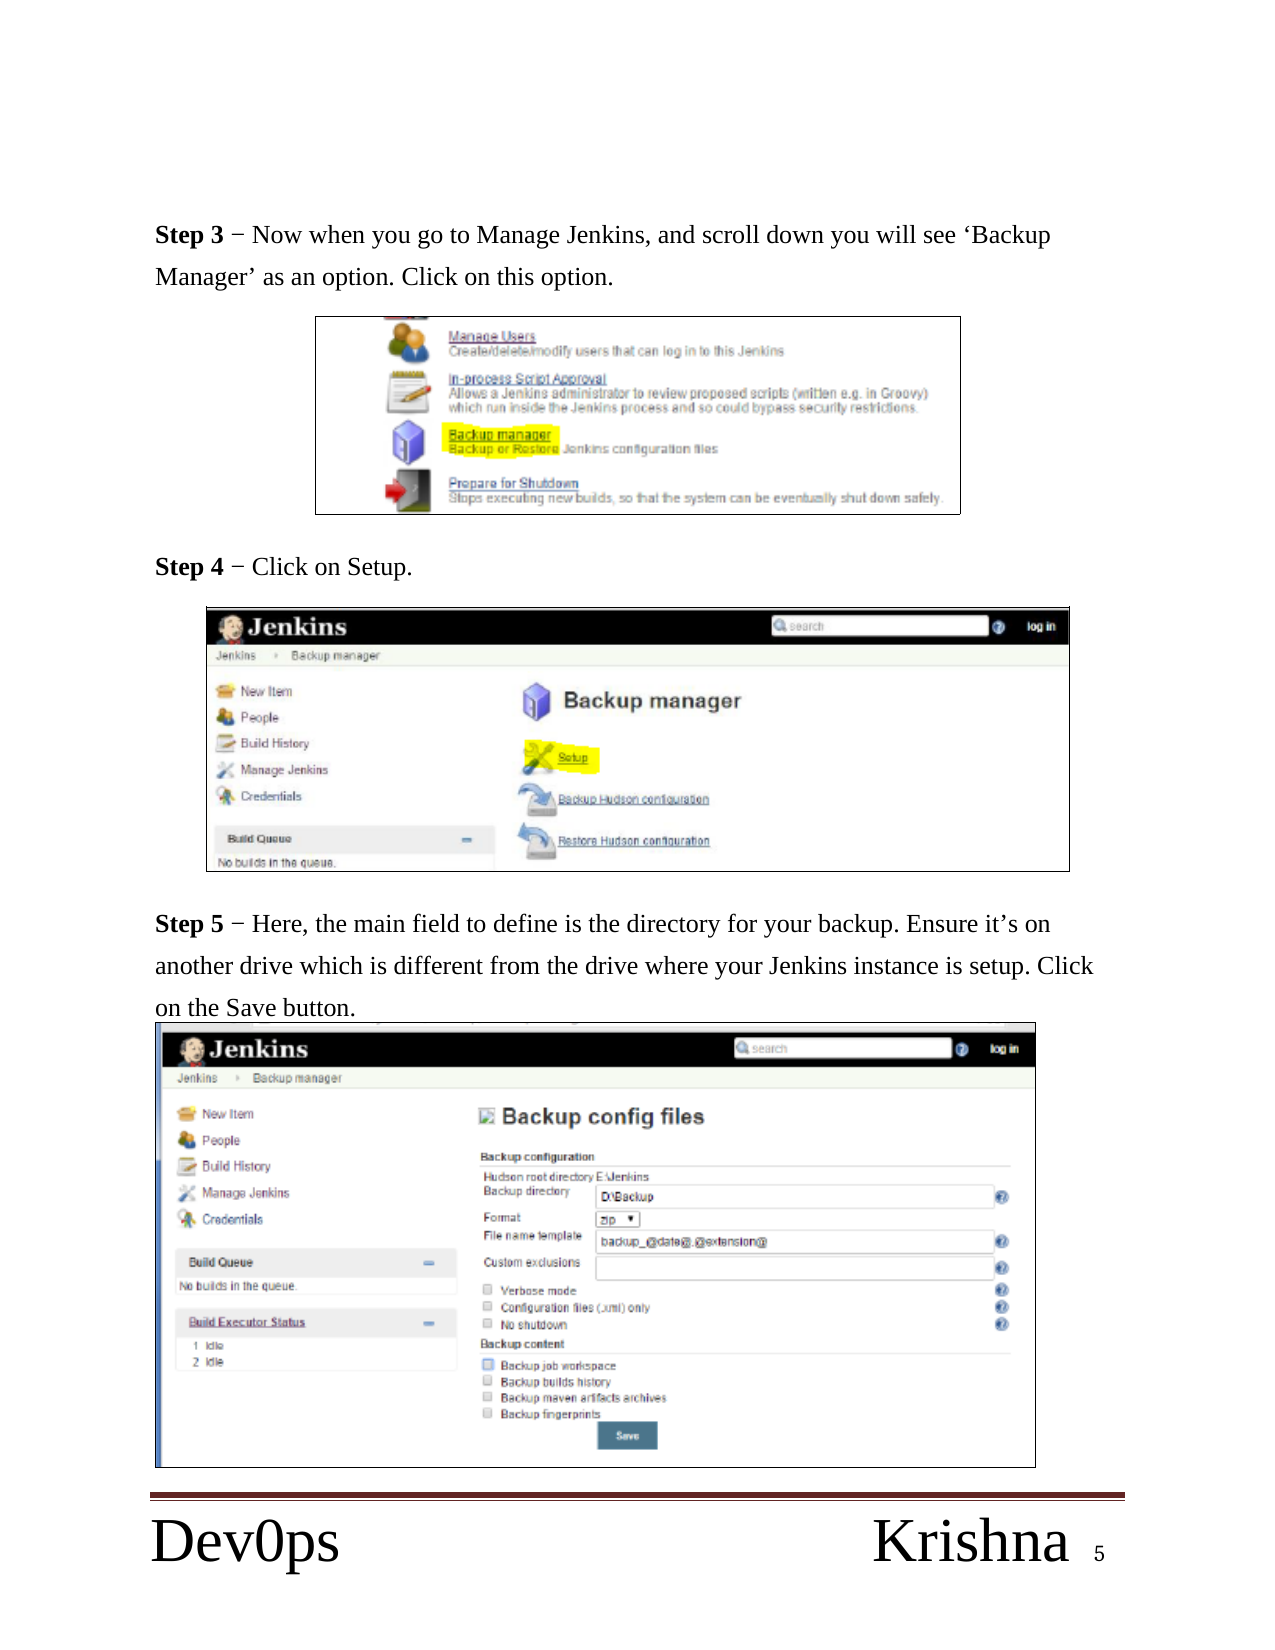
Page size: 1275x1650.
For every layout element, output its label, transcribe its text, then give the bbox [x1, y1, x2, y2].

picture [207, 608, 1069, 871]
text Step 4 − Click on Setup. [155, 539, 1120, 581]
picture [316, 317, 960, 514]
text Step 3 − Now when you go to Manage Jenkins, and scroll down you will see ‘Backup Manager’ as an option. Click on this option. [155, 207, 1120, 291]
picture [156, 1023, 1035, 1467]
